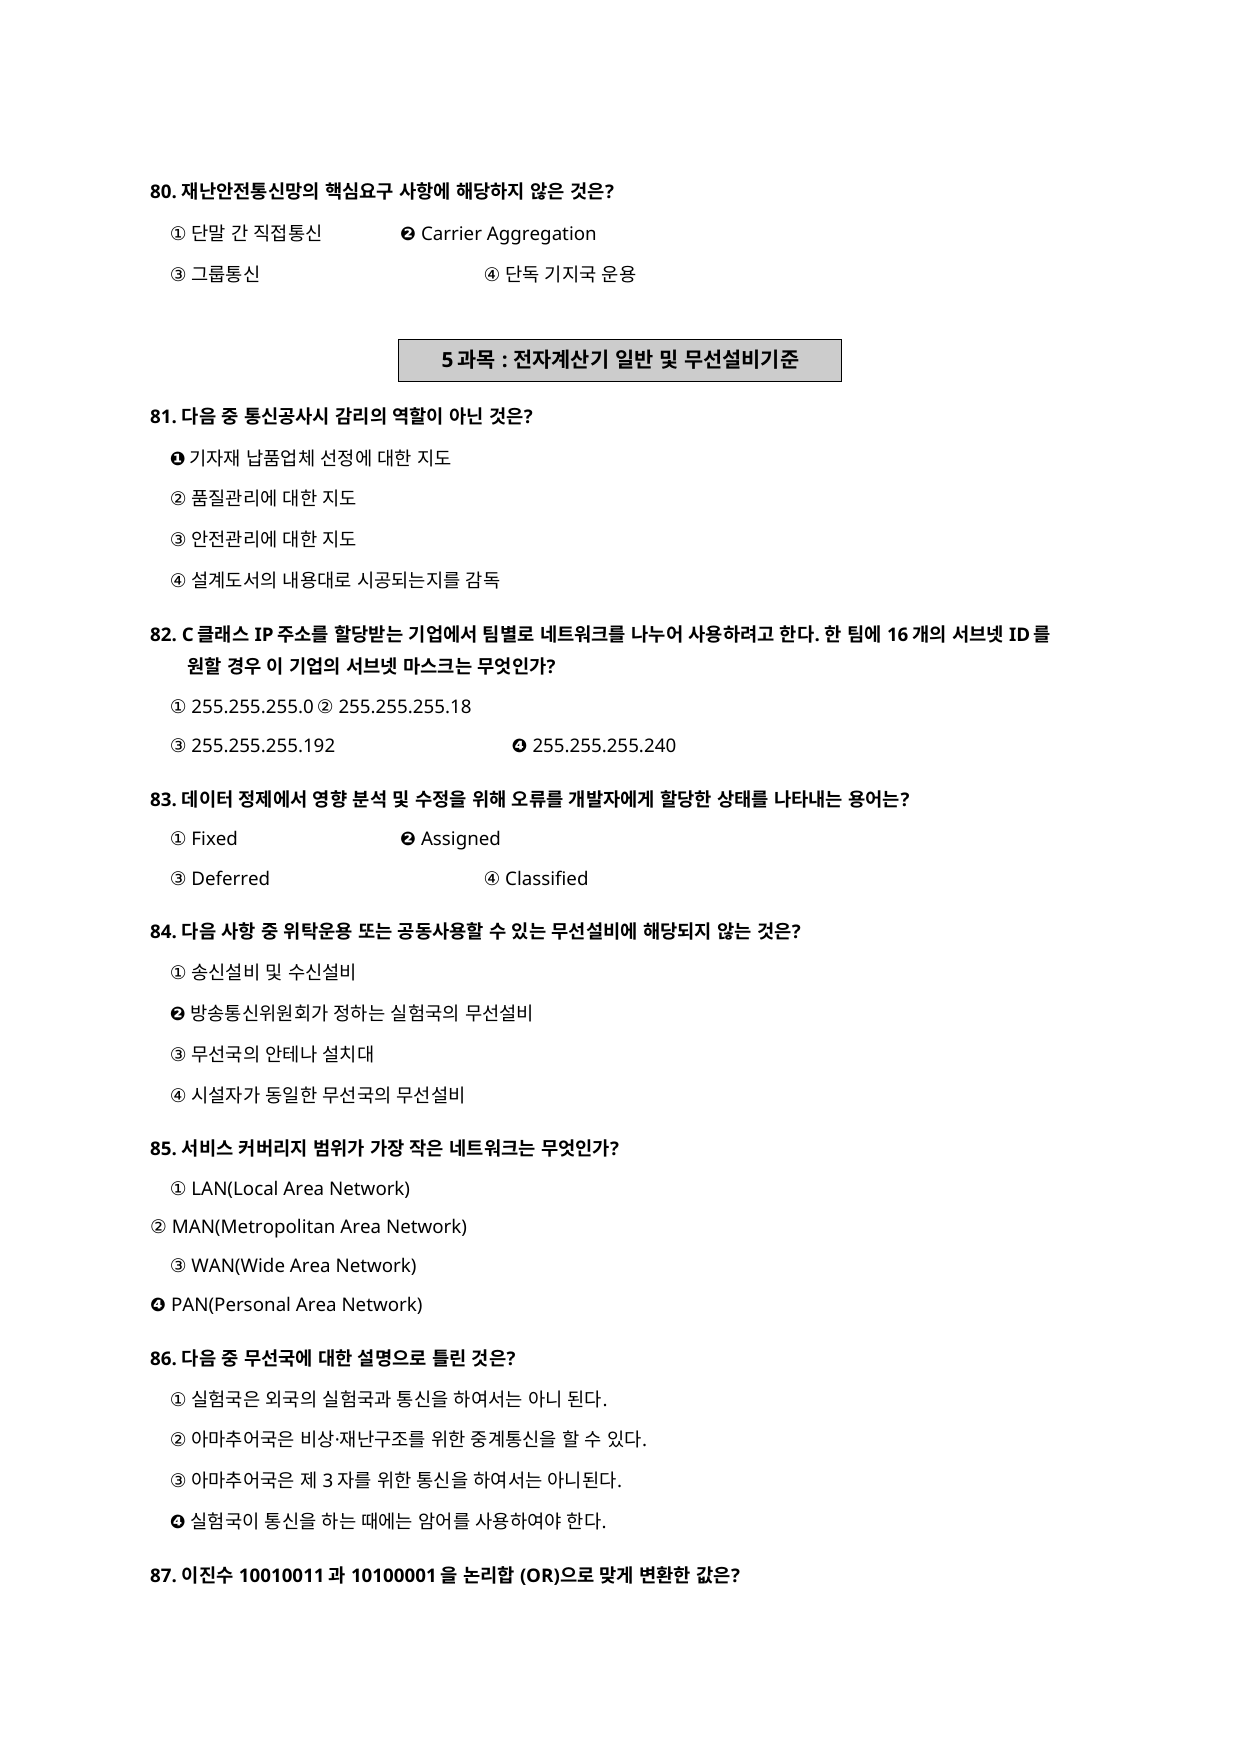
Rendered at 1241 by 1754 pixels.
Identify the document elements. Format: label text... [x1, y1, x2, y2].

text 87. 이진수 10010011과 10100001을 논리합 (OR)으로 맞게 변환한 값은? [150, 1560, 1090, 1588]
table_header 5과목 : 전자계산기 일반 및 무선설비기준 [399, 340, 841, 381]
text ② MAN(Metropolitan Area Network) [150, 1214, 1090, 1239]
text 85. 서비스 커버리지 범위가 가장 작은 네트워크는 무엇인가? [150, 1134, 1090, 1161]
text ③ 그룹통신 ④ 단독 기지국 운용 [150, 259, 1090, 286]
text ③ 아마추어국은 제 3자를 위한 통신을 하여서는 아니된다. [150, 1466, 1090, 1493]
text ③ Deferred ④ Classified [150, 865, 1090, 890]
text 83. 데이터 정제에서 영향 분석 및 수정을 위해 오류를 개발자에게 할당한 상태를 나타내는 용어는? [150, 784, 1090, 812]
text ③ WAN(Wide Area Network) [150, 1253, 1090, 1278]
text ❶기자재 납품업체 선정에 대한 지도 [150, 443, 1090, 470]
text ① 송신설비 및 수신설비 [150, 958, 1090, 985]
text 84. 다음 사항 중 위탁운용 또는 공동사용할 수 있는 무선설비에 해당되지 않는 것은? [150, 917, 1090, 944]
text ① 실험국은 외국의 실험국과 통신을 하여서는 아니 된다. [150, 1384, 1090, 1411]
text ① Fixed ❷ Assigned [150, 825, 1090, 851]
text 80. 재난안전통신망의 핵심요구 사항에 해당하지 않은 것은? [150, 177, 1090, 204]
text ③ 안전관리에 대한 지도 [150, 525, 1090, 552]
text 82. C클래스 IP주소를 할당받는 기업에서 팀별로 네트워크를 나누어 사용하려고 한다. 한 팀에 16개의 서브넷 ID를 원할 경우 이 기업의 서브넷 마스크는 무엇인가? [150, 619, 1090, 679]
text ③ 무선국의 안테나 설치대 [150, 1039, 1090, 1067]
text ❹ PAN(Personal Area Network) [150, 1292, 1090, 1317]
text ③ 255.255.255.192 ❹ 255.255.255.240 [150, 732, 1090, 758]
text ① 255.255.255.0 ② 255.255.255.18 [150, 693, 1090, 718]
text ② 품질관리에 대한 지도 [150, 484, 1090, 511]
text ❷ 방송통신위원회가 정하는 실험국의 무선설비 [150, 999, 1090, 1026]
text ④ 시설자가 동일한 무선국의 무선설비 [150, 1081, 1090, 1108]
text 86. 다음 중 무선국에 대한 설명으로 틀린 것은? [150, 1343, 1090, 1370]
text ① 단말 간 직접통신 ❷ Carrier Aggregation [150, 218, 1090, 245]
text ④ 설계도서의 내용대로 시공되는지를 감독 [150, 566, 1090, 593]
text ❹ 실험국이 통신을 하는 때에는 암어를 사용하여야 한다. [150, 1507, 1090, 1534]
text 81. 다음 중 통신공사시 감리의 역할이 아닌 것은? [150, 402, 1090, 429]
text ① LAN(Local Area Network) [150, 1175, 1090, 1200]
text ② 아마추어국은 비상·재난구조를 위한 중계통신을 할 수 있다. [150, 1425, 1090, 1452]
